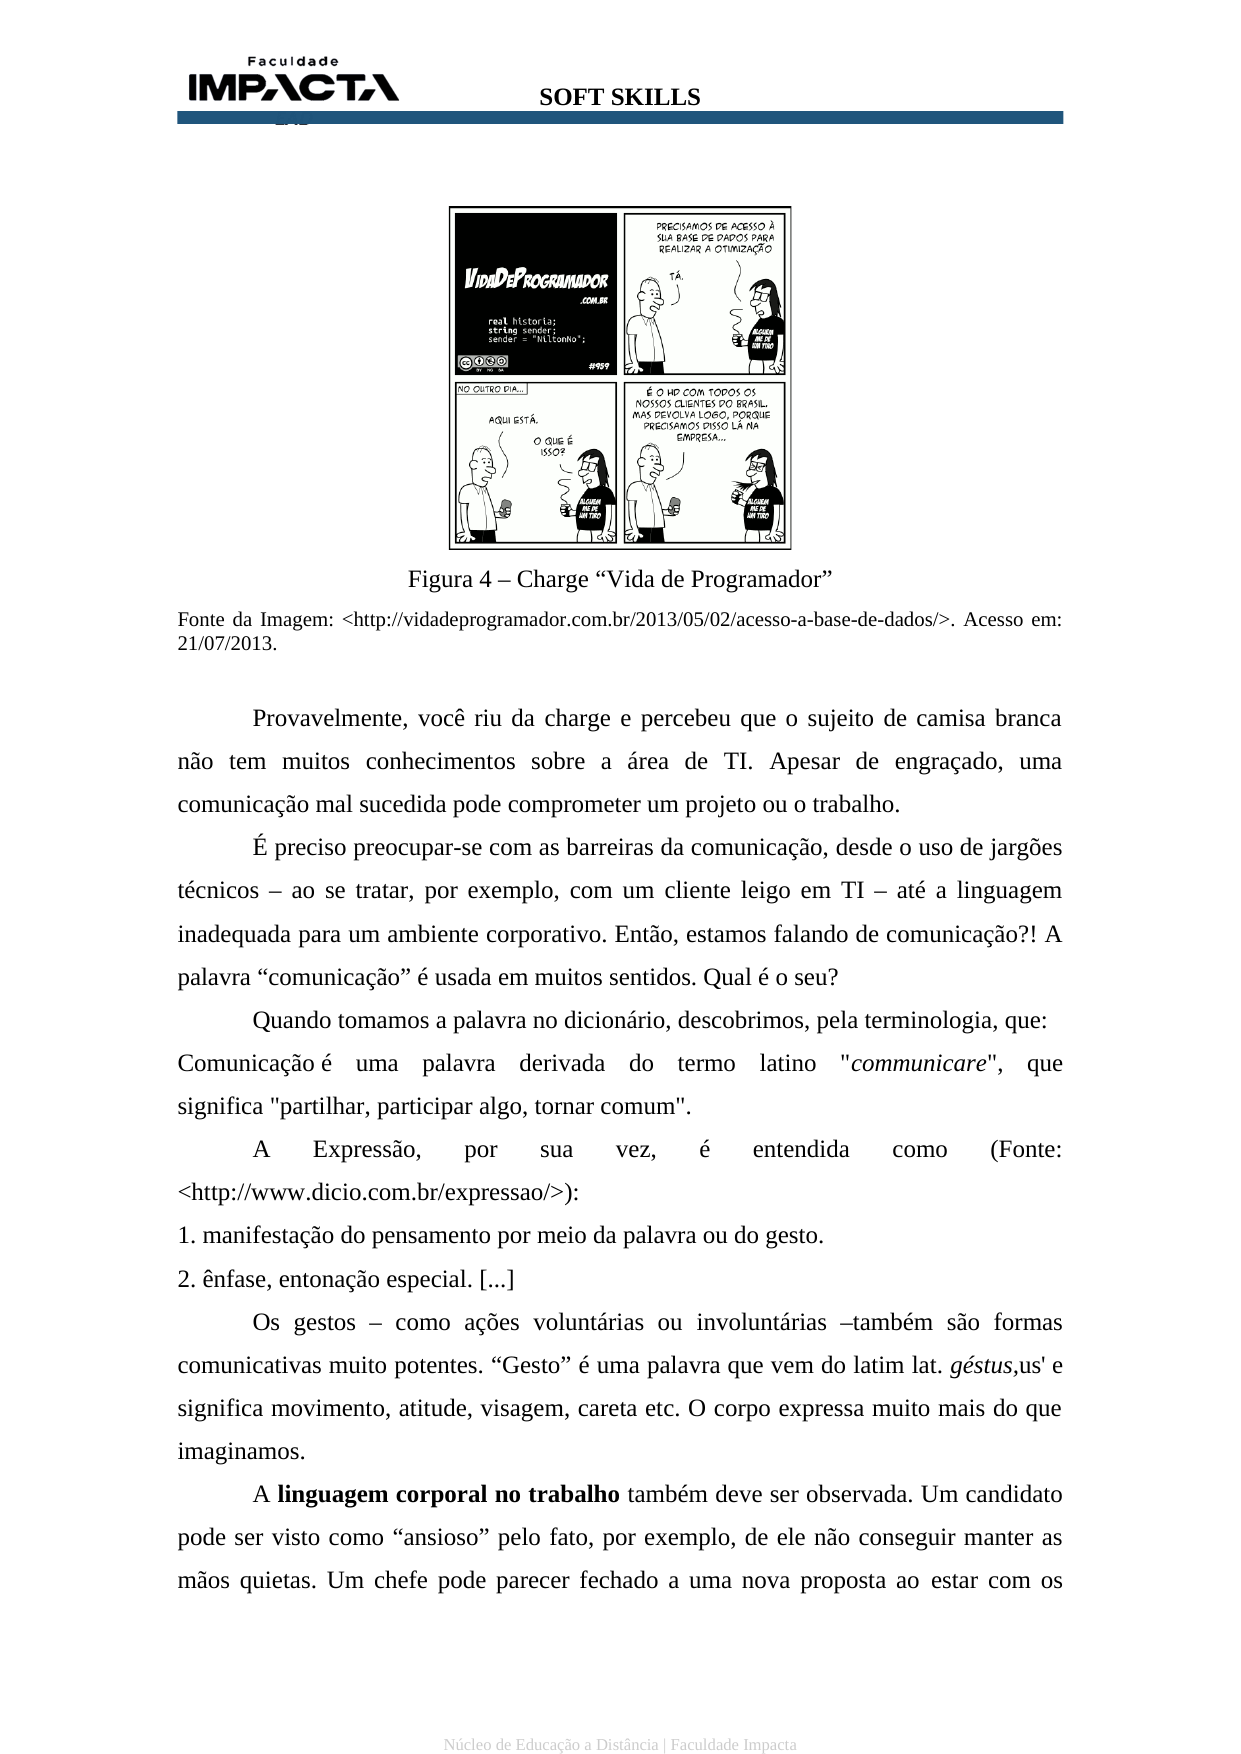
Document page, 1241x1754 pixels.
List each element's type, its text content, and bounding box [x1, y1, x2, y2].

text 2. ênfase, entonação especial. [...] [177, 1264, 1063, 1292]
text Provavelmente, você riu da charge e percebeu que o sujeito de camisa branca não tem muitos conhecimentos sobre a área de TI. Apesar de engraçado, uma comunicação mal sucedida pode comprometer um projeto ou o trabalho. [177, 703, 1063, 818]
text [177, 1479, 1063, 1594]
text 1. manifestação do pensamento por meio da palavra ou do gesto. [177, 1221, 1063, 1249]
text Os gestos – como ações voluntárias ou involuntárias –também são formas comunicativas muito potentes. “Gesto” é uma palavra que vem do latim lat. géstus,us' e significa movimento, atitude, visagem, careta etc. O corpo expressa muito mais do que imaginamos. [177, 1307, 1063, 1465]
text Comunicação é uma palavra derivada do termo latino "communicare", que significa "partilhar, participar algo, tornar comum". [177, 1048, 1063, 1120]
picture [177, 48, 1064, 134]
picture [448, 206, 792, 550]
text Fonte da Imagem: <http://vidadeprogramador.com.br/2013/05/02/acesso-a-base-de-dados/>. Acesso em: 21/07/2013. [177, 607, 1063, 655]
text É preciso preocupar-se com as barreiras da comunicação, desde o uso de jargões técnicos – ao se tratar, por exemplo, com um cliente leigo em TI – até a linguagem inadequada para um ambiente corporativo. Então, estamos falando de comunicação?! A palavra “comunicação” é usada em muitos sentidos. Qual é o seu? [177, 832, 1063, 991]
text Figura 4 – Charge “Vida de Programador” [177, 564, 1063, 592]
text A Expressão, por sua vez, é entendida como (Fonte: <http://www.dicio.com.br/expressao/>): [177, 1134, 1063, 1206]
text Quando tomamos a palavra no dicionário, descobrimos, pela terminologia, que: [177, 1005, 1063, 1034]
